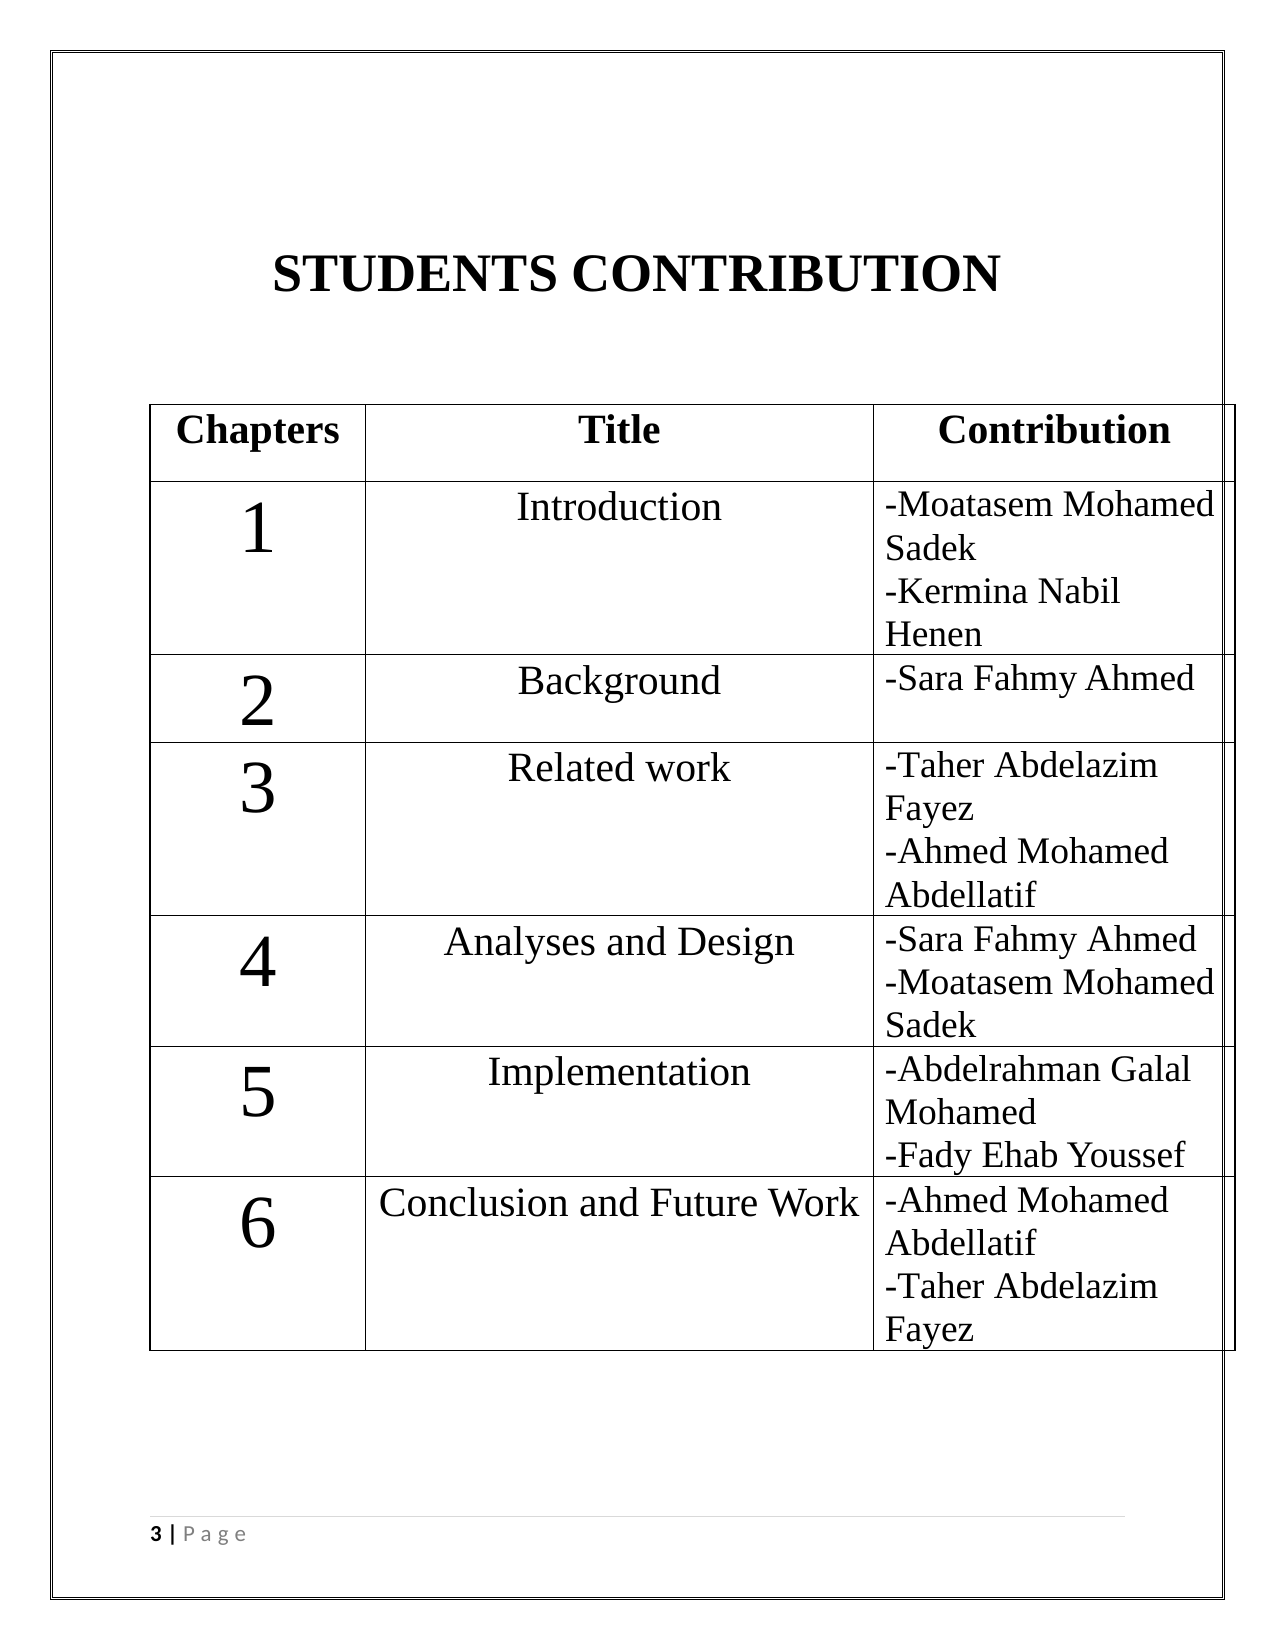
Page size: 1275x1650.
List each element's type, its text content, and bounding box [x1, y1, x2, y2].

table_cell -Ahmed Mohamed Abdellatif -Taher Abdelazim Fayez [874, 1177, 1222, 1349]
table_cell Introduction [366, 482, 873, 654]
table_cell Implementation [366, 1047, 873, 1176]
table_cell Conclusion and Future Work [366, 1177, 873, 1349]
table_cell Analyses and Design [366, 916, 873, 1046]
table_cell Related work [366, 743, 873, 915]
table_cell Background [366, 655, 873, 742]
table_cell -Moatasem Mohamed Sadek -Kermina Nabil Henen [874, 482, 1222, 654]
text STUDENTS CONTRIBUTION [150, 241, 1125, 303]
table_cell 6 [151, 1177, 365, 1349]
table_cell 1 [151, 482, 365, 654]
table_cell 4 [151, 916, 365, 1046]
table_cell -Sara Fahmy Ahmed [874, 655, 1222, 742]
table_header Contribution [874, 405, 1222, 481]
table_header Title [366, 405, 873, 481]
table_cell -Sara Fahmy Ahmed -Moatasem Mohamed Sadek [874, 916, 1222, 1046]
table_cell 2 [151, 655, 365, 742]
table_cell 5 [151, 1047, 365, 1176]
table_cell -Taher Abdelazim Fayez -Ahmed Mohamed Abdellatif [874, 743, 1222, 915]
table_cell 3 [151, 743, 365, 915]
table_header Chapters [151, 405, 365, 481]
table_cell -Abdelrahman Galal Mohamed -Fady Ehab Youssef [874, 1047, 1222, 1176]
